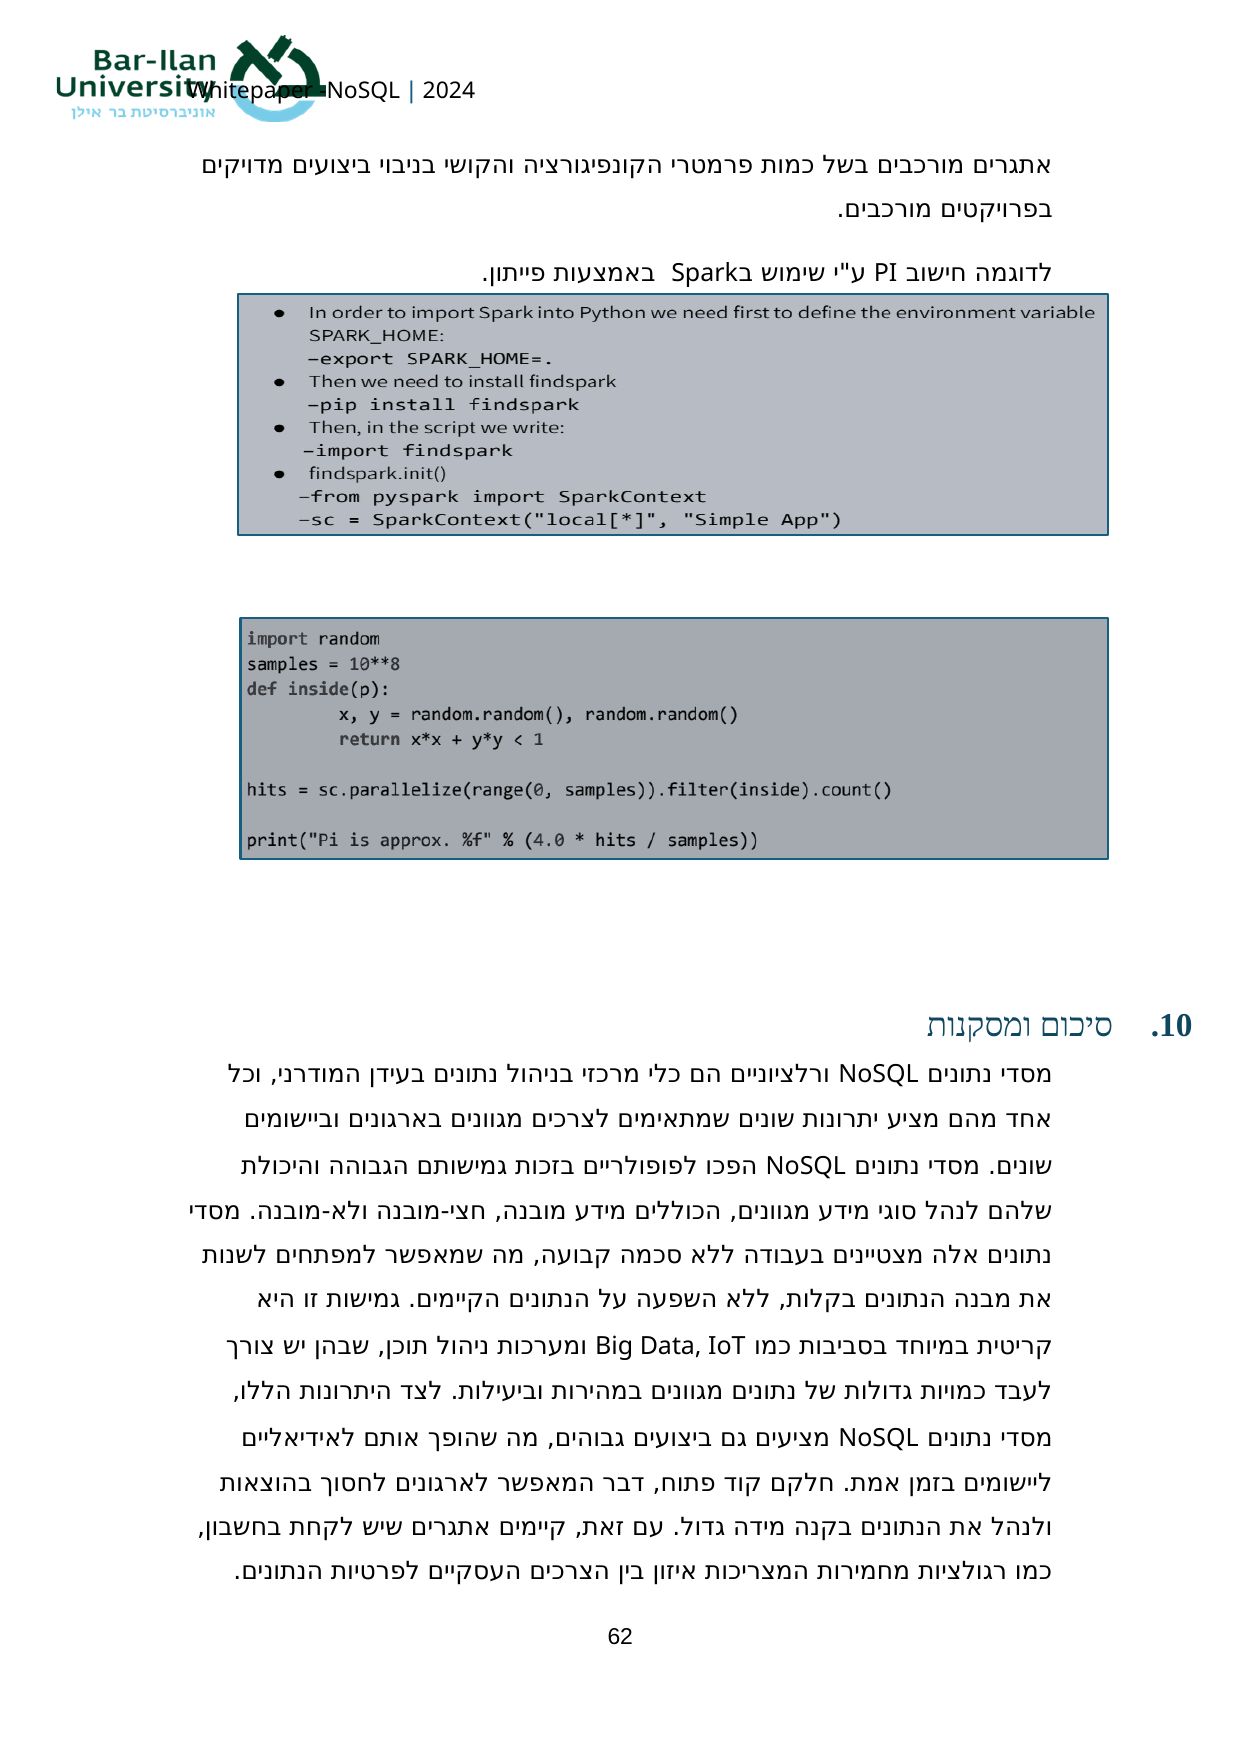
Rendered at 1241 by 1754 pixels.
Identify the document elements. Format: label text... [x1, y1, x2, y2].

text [187, 1055, 1053, 1585]
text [187, 150, 1053, 223]
picture [56, 35, 326, 122]
subtitle סיכום ומסקנות [187, 1006, 1151, 1044]
text לדוגמה חישוב PI ע"י שימוש בSpark באמצעות פייתון. [187, 254, 1053, 288]
